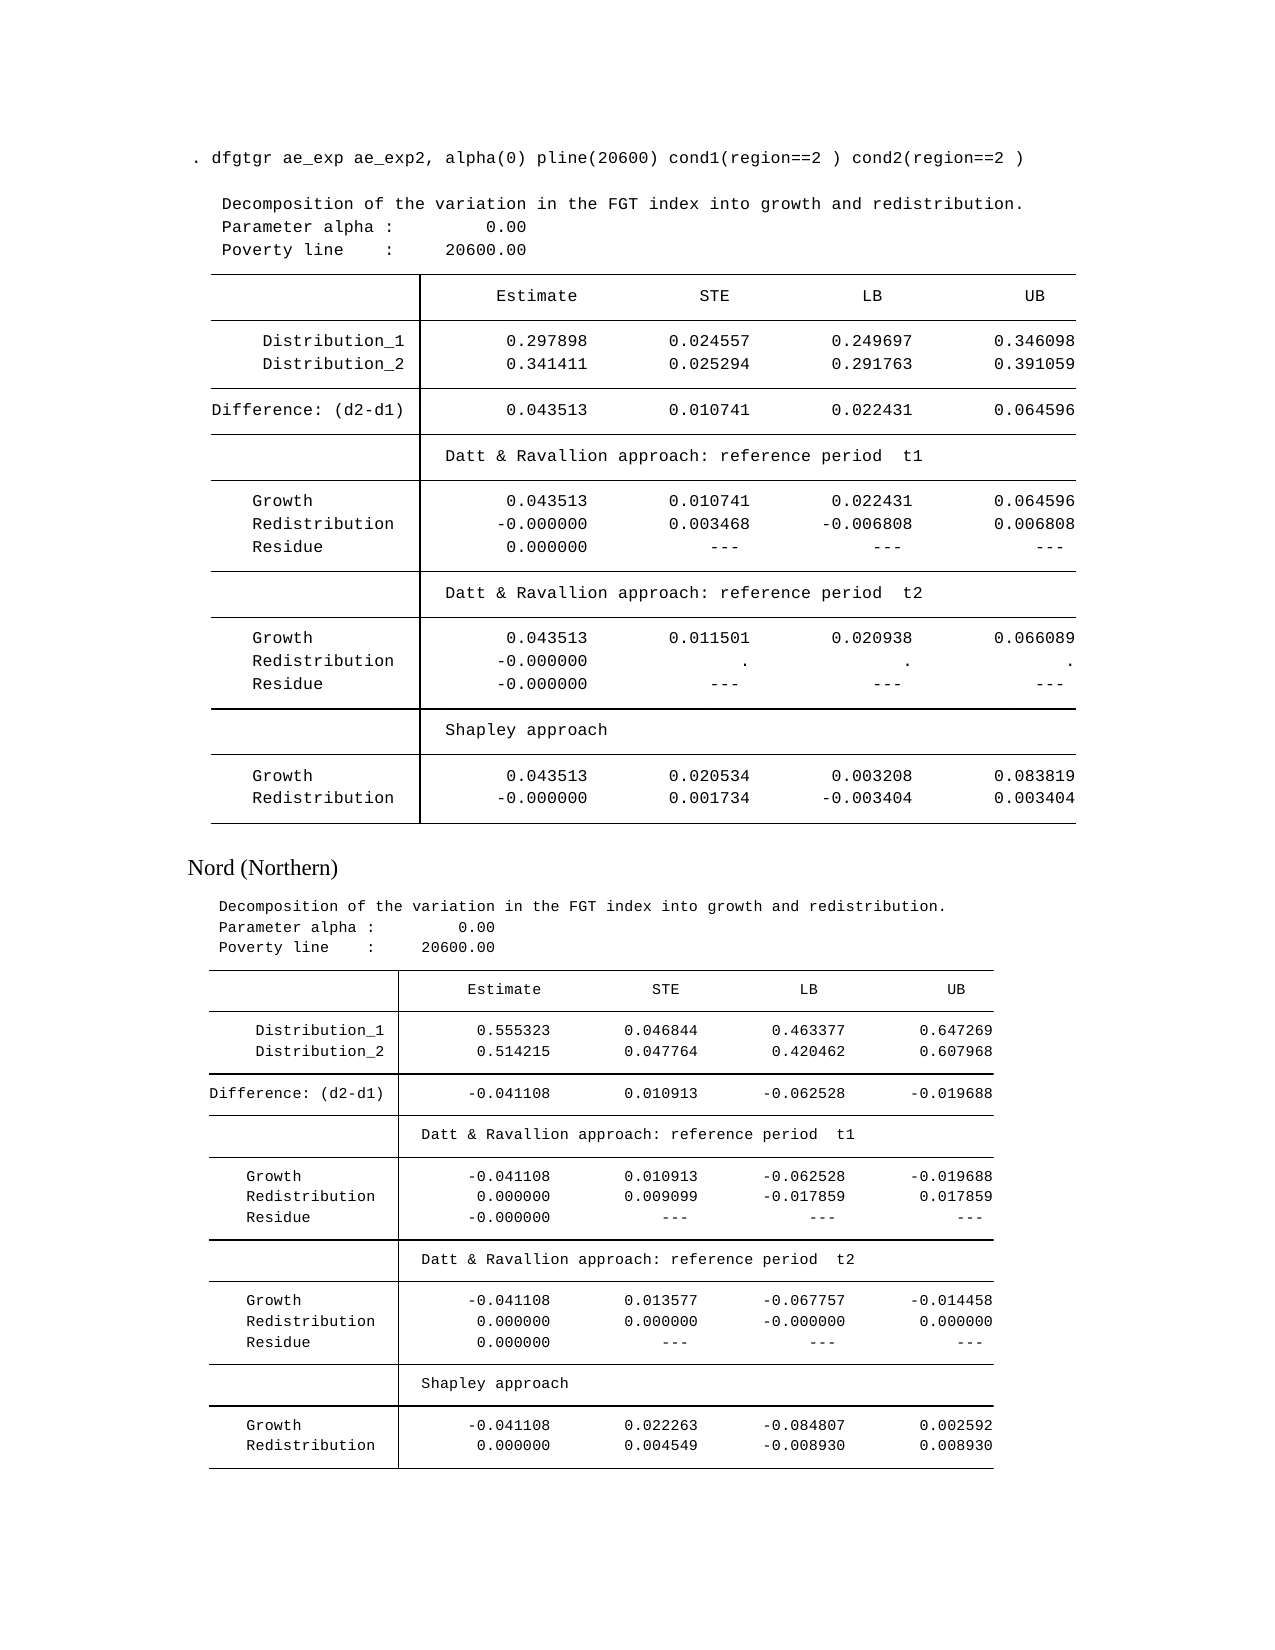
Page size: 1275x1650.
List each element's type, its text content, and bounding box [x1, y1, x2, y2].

text Nord (Northern) [187, 854, 1087, 881]
